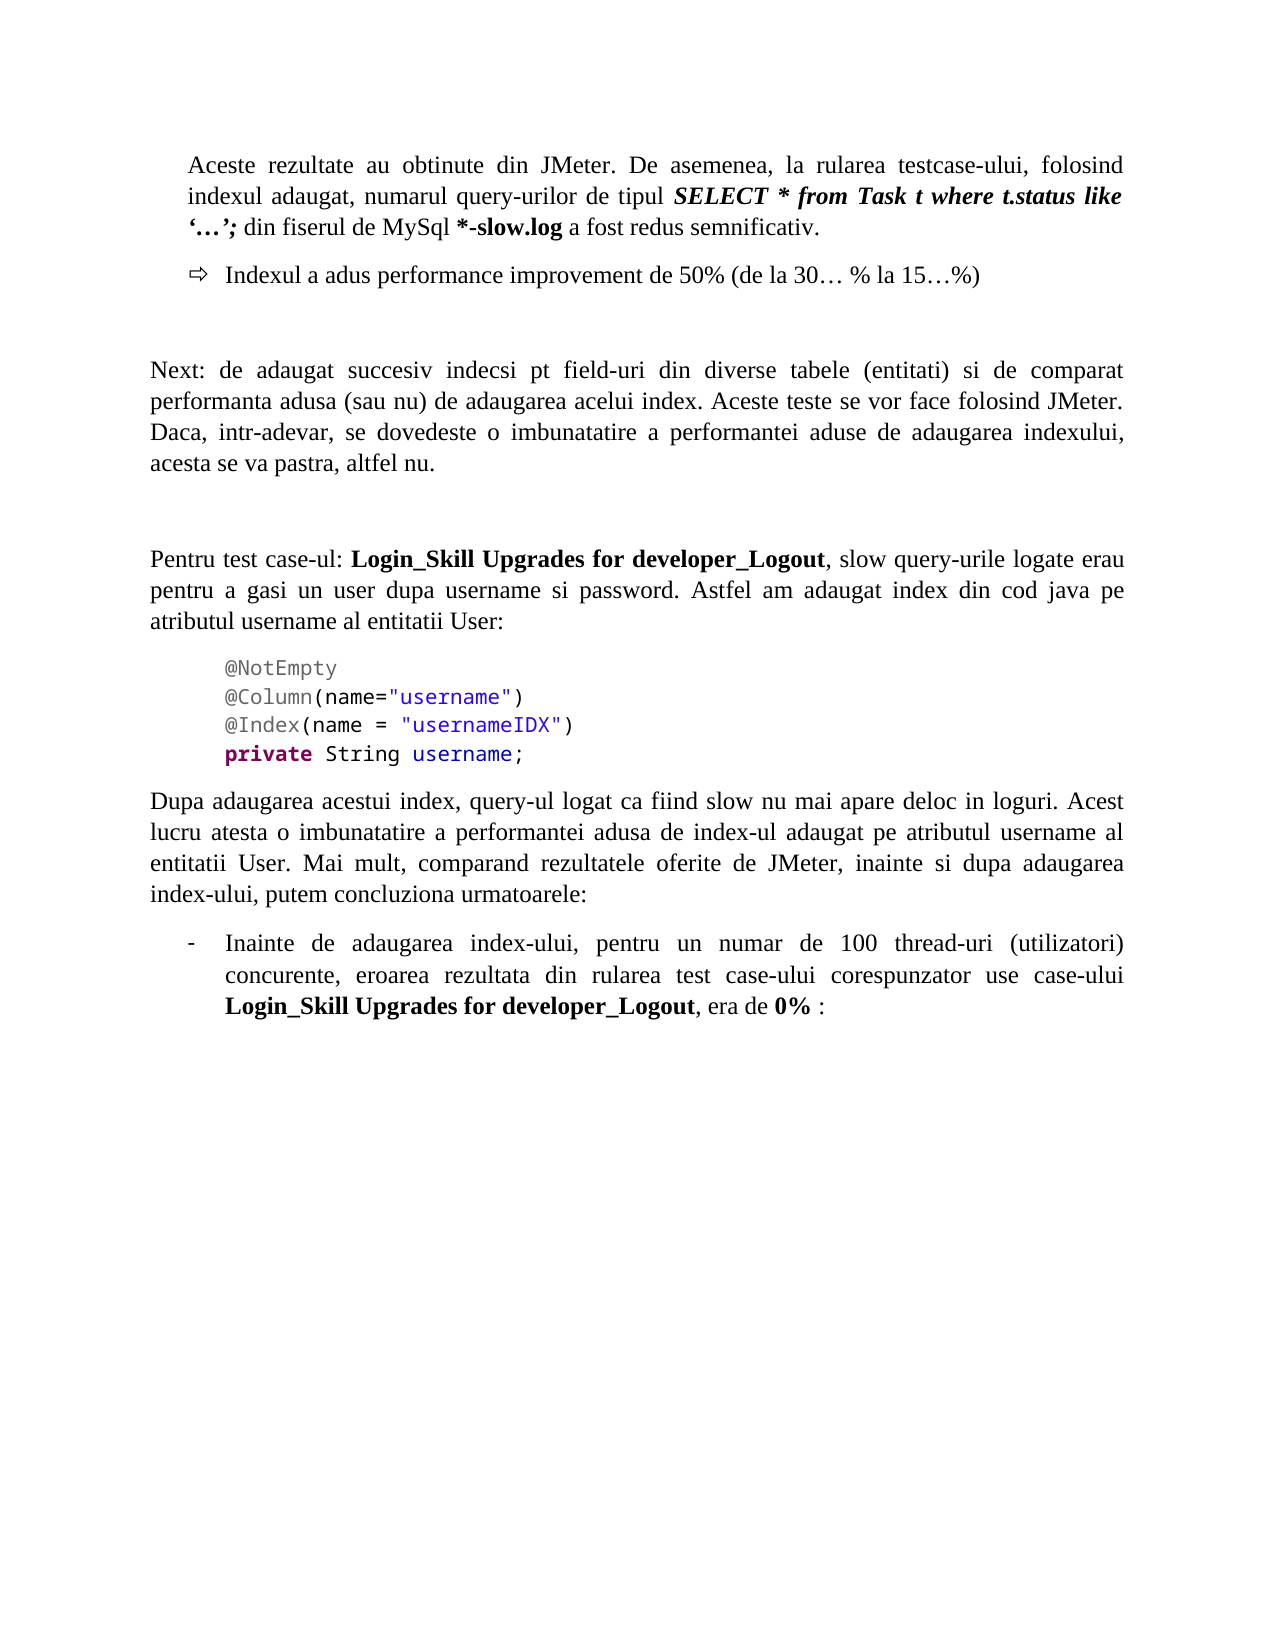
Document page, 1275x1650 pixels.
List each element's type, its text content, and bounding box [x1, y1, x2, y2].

list Inainte de adaugarea index-ului, pentru un numar de 100 thread-uri (utilizatori) concurente, eroarea rezultata din rularea test case-ului corespunzator use case-ului Login_Skill Upgrades for developer_Logout, era de 0% : [187, 927, 1125, 1019]
text @NotEmpty [150, 653, 1125, 682]
list Indexul a adus performance improvement de 50% (de la 30… % la 15…%) [187, 260, 1125, 288]
text Pentru test case-ul: Login_Skill Upgrades for developer_Logout, slow query-urile logate erau pentru a gasi un user dupa username si password. Astfel am adaugat index din cod java pe atributul username al entitatii User: [150, 544, 1125, 634]
text @Column(name="username") [150, 682, 1125, 710]
text Aceste rezultate au obtinute din JMeter. De asemenea, la rularea testcase-ului, folosind indexul adaugat, numarul query-urilor de tipul SELECT * from Task t where t.status like ‘…’; din fiserul de MySql *-slow.log a fost redus semnificativ. [187, 150, 1125, 241]
text @Index(name = "usernameIDX") [150, 710, 1125, 739]
text private String username; [150, 739, 1125, 767]
text Dupa adaugarea acestui index, query-ul logat ca fiind slow nu mai apare deloc in loguri. Acest lucru atesta o imbunatatire a performantei adusa de index-ul adaugat pe atributul username al entitatii User. Mai mult, comparand rezultatele oferite de JMeter, inainte si dupa adaugarea index-ului, putem concluziona urmatoarele: [150, 786, 1125, 908]
text Next: de adaugat succesiv indecsi pt field-uri din diverse tabele (entitati) si de comparat performanta adusa (sau nu) de adaugarea acelui index. Aceste teste se vor face folosind JMeter. Daca, intr-adevar, se dovedeste o imbunatatire a performantei aduse de adaugarea indexului, acesta se va pastra, altfel nu. [150, 355, 1125, 477]
